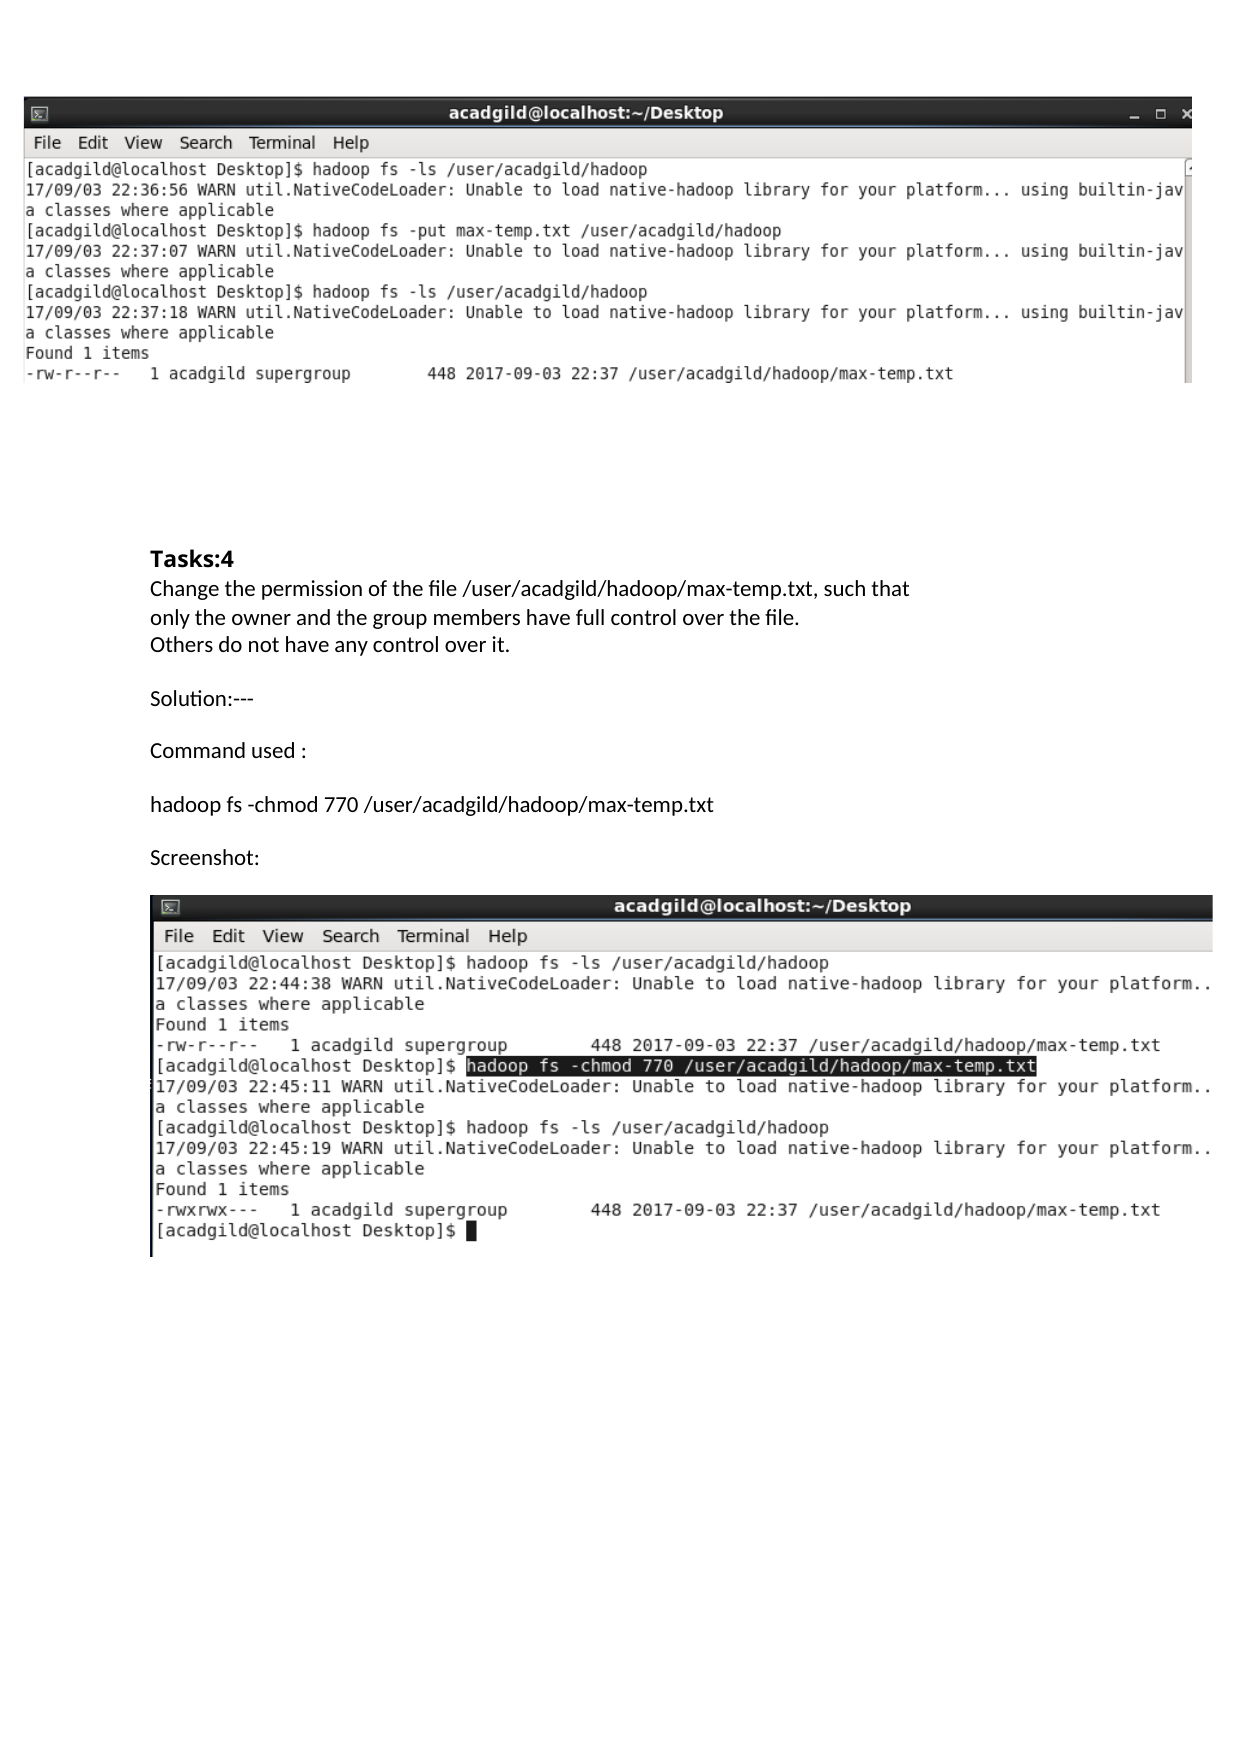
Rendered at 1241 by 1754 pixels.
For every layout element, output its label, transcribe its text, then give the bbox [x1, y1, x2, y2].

text Change the permission of the file /user/acadgild/hadoop/max-temp.txt, such that [150, 574, 1090, 603]
text hadoop fs -chmod 770 /user/acadgild/hadoop/max-temp.txt [150, 790, 1090, 818]
text Solution:--- [150, 684, 1090, 712]
text Command used : [150, 737, 1090, 765]
text only the owner and the group members have full control over the file. [150, 603, 1090, 631]
text Others do not have any control over it. [150, 631, 1090, 659]
text Screenshot: [150, 843, 1090, 871]
text Tasks:4 [150, 543, 1090, 574]
